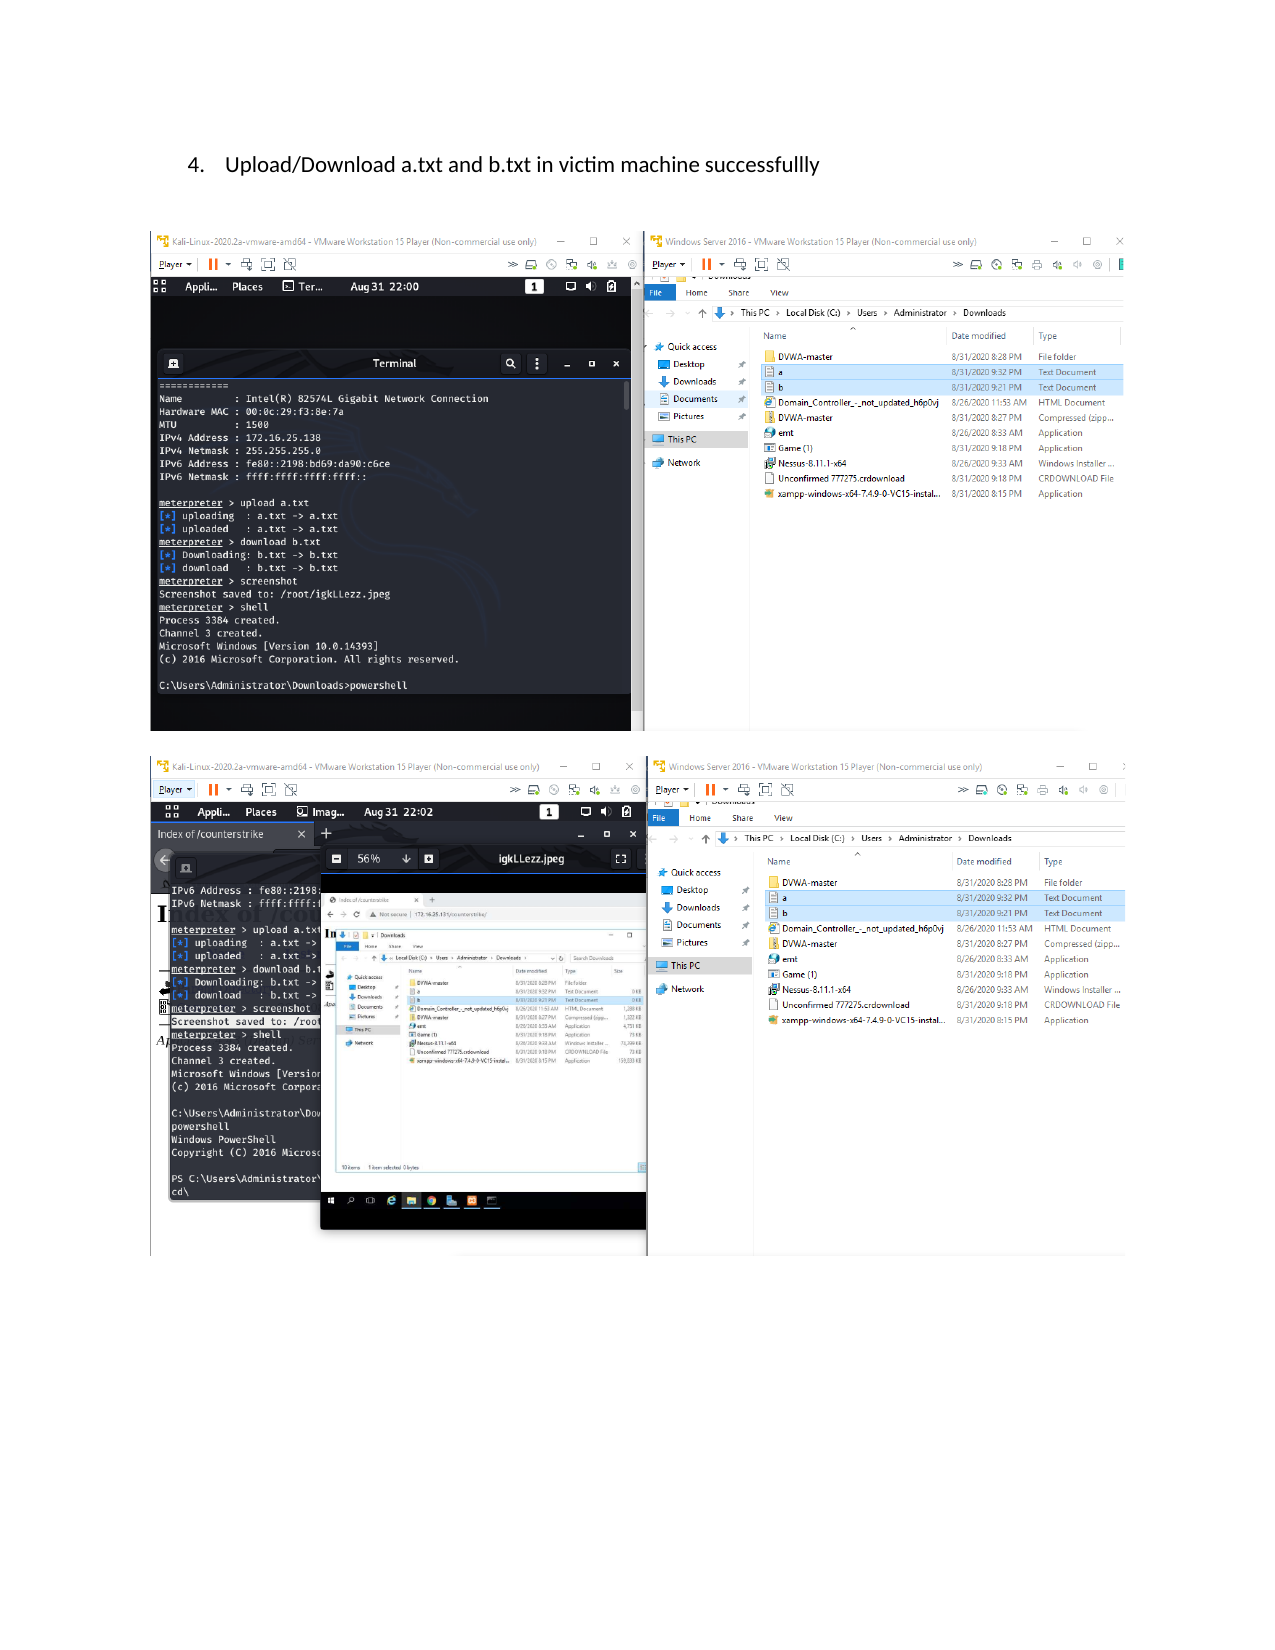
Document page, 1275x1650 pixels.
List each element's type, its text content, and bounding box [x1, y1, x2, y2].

picture [150, 756, 1125, 1256]
picture [150, 231, 1124, 731]
list Upload/Download a.txt and b.txt in victim machine successfullly [187, 150, 1125, 178]
